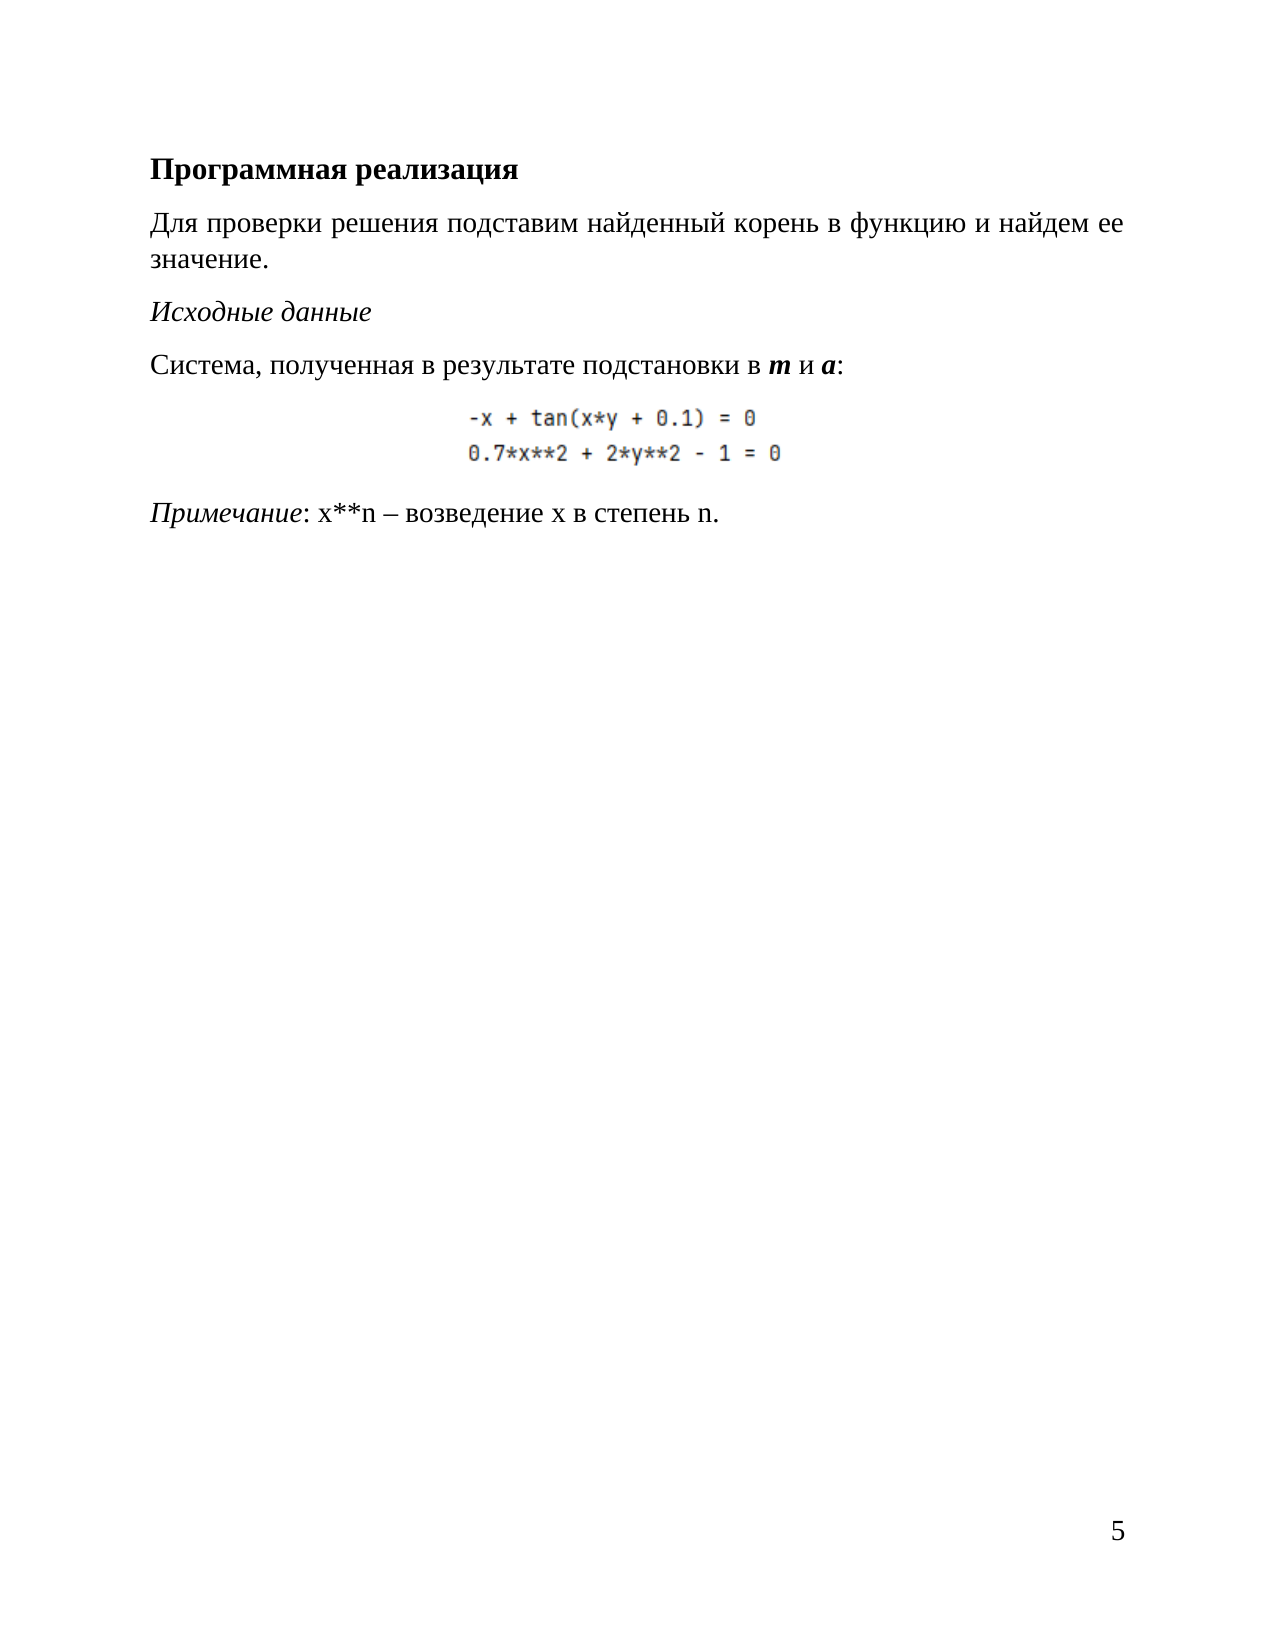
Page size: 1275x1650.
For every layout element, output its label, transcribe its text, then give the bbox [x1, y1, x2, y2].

text Примечание: x**n – возведение x в степень n. [150, 496, 1125, 529]
text Система, полученная в результате подстановки в m и a: [150, 347, 1125, 381]
text Для проверки решения подставим найденный корень в функцию и найдем ее значение. [150, 205, 1125, 275]
text Программная реализация [150, 150, 1125, 186]
picture [462, 400, 813, 477]
text Исходные данные [150, 294, 1125, 328]
